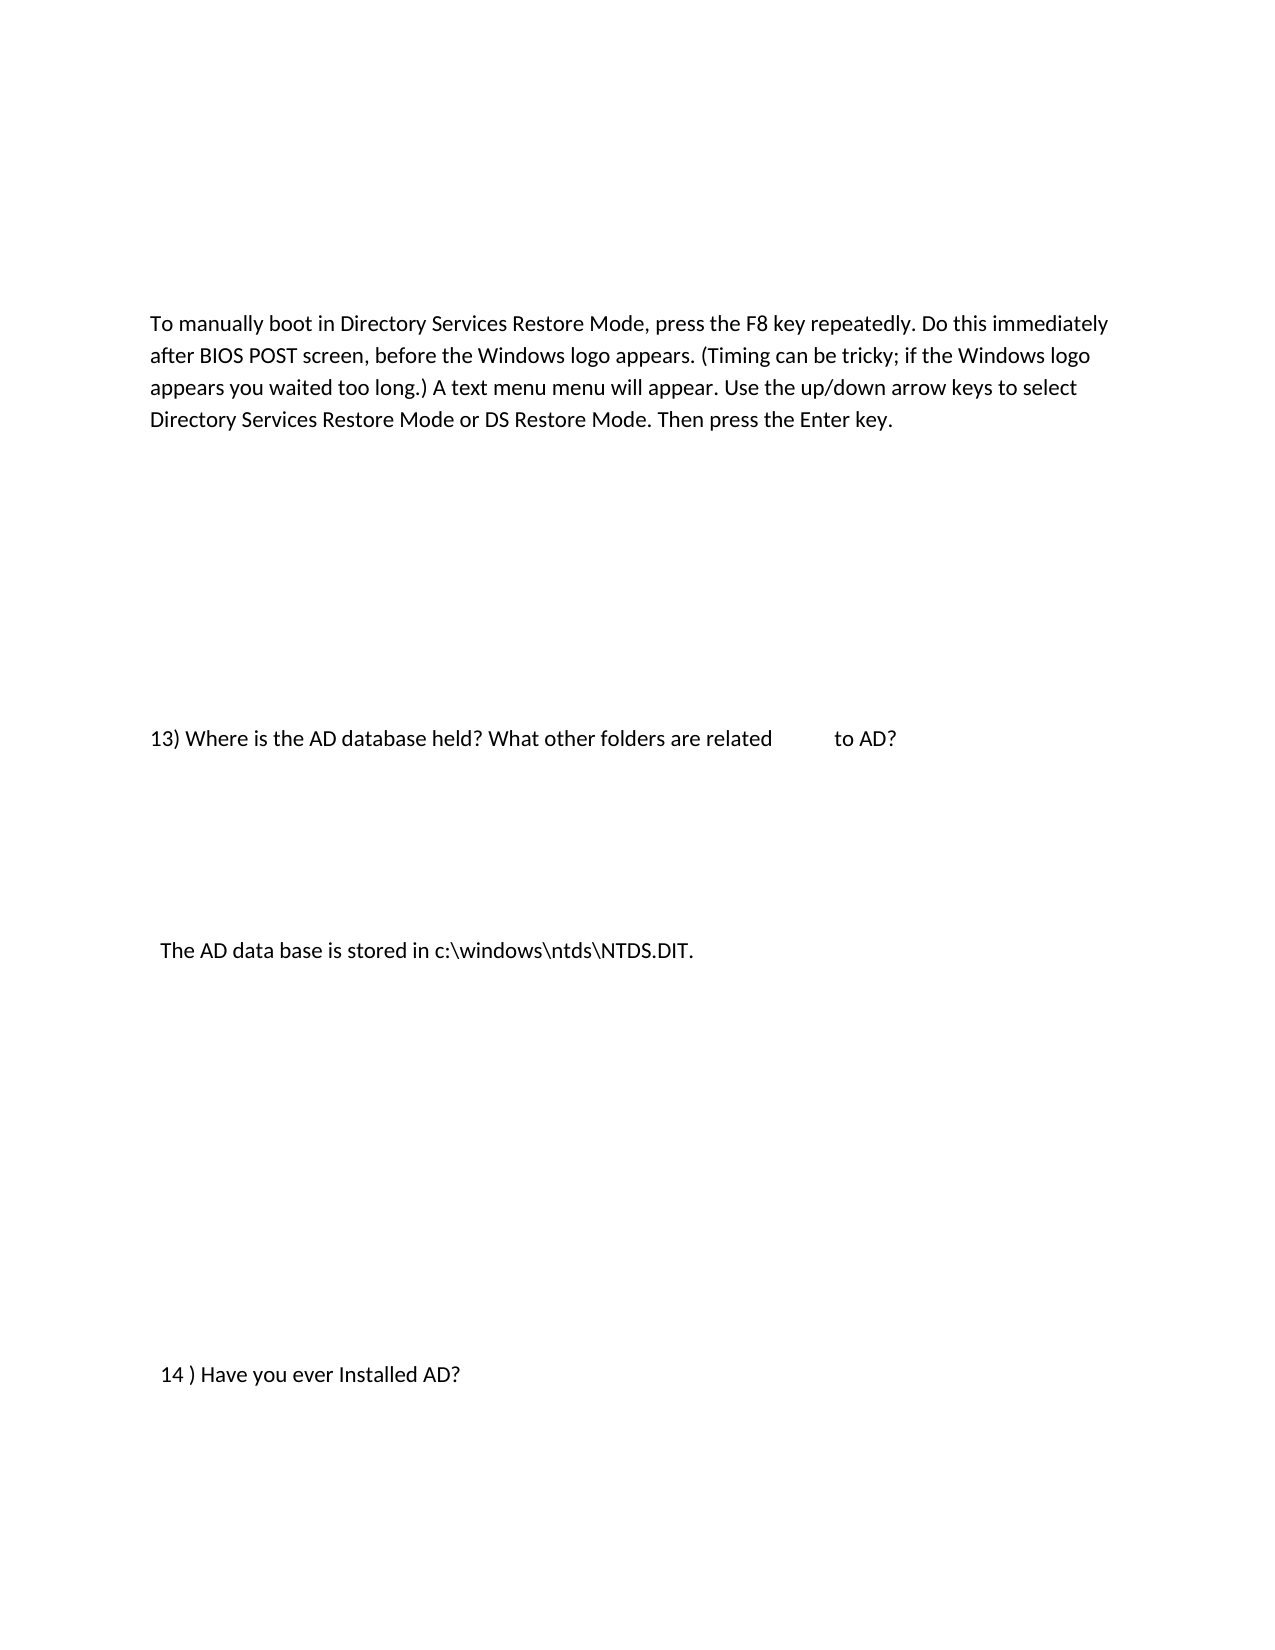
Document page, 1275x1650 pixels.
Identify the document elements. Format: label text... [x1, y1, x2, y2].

text To manually boot in Directory Services Restore Mode, press the F8 key repeatedly. Do this immediately after BIOS POST screen, before the Windows logo appears. (Timing can be tricky; if the Windows logo appears you waited too long.) A text menu menu will appear. Use the up/down arrow keys to select Directory Services Restore Mode or DS Restore Mode. Then press the Enter key. [150, 309, 1125, 434]
text 14 ) Have you ever Installed AD? [150, 1360, 1125, 1388]
text 13) Where is the AD database held? What other folders are related to AD? [150, 724, 1125, 752]
text The AD data base is stored in c:\windows\ntds\NTDS.DIT. [150, 936, 1125, 964]
